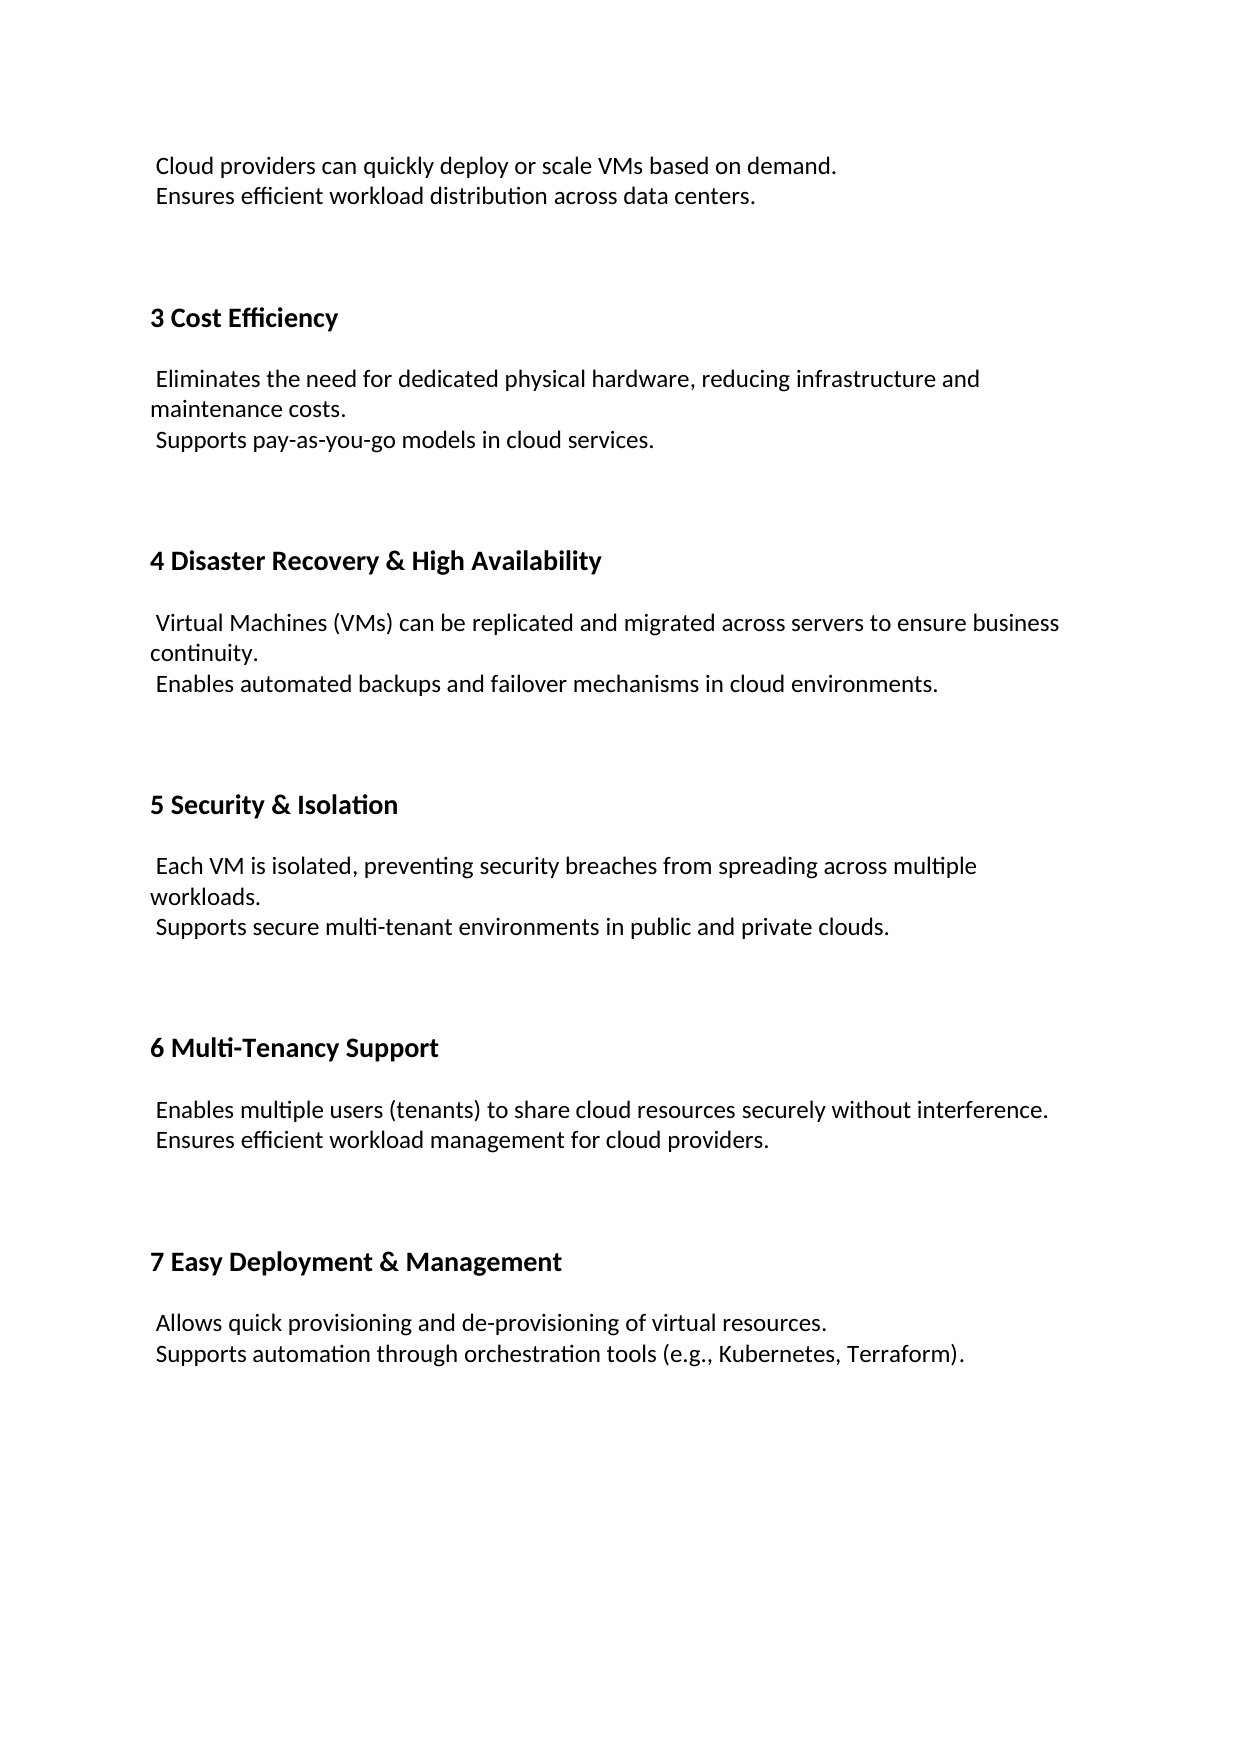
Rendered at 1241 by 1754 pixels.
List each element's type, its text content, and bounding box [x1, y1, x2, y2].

text Cloud providers can quickly deploy or scale VMs based on demand. Ensures efficient workload distribution across data centers. [150, 150, 1090, 211]
text Virtual Machines (VMs) can be replicated and migrated across servers to ensure business continuity. Enables automated backups and failover mechanisms in cloud environments. [150, 607, 1090, 698]
text Eliminates the need for dedicated physical hardware, reducing infrastructure and maintenance costs. Supports pay-as-you-go models in cloud services. [150, 363, 1090, 455]
text Each VM is isolated, preventing security breaches from spreading across multiple workloads. Supports secure multi-tenant environments in public and private clouds. [150, 850, 1090, 942]
subtitle 6️ Multi-Tenancy Support [150, 1031, 1090, 1065]
subtitle 3️ Cost Efficiency [150, 299, 1090, 334]
subtitle 5️ Security & Isolation [150, 787, 1090, 821]
text Enables multiple users (tenants) to share cloud resources securely without interference. Ensures efficient workload management for cloud providers. [150, 1094, 1090, 1155]
subtitle 4️ Disaster Recovery & High Availability [150, 543, 1090, 578]
subtitle 7️ Easy Deployment & Management [150, 1244, 1090, 1278]
text Allows quick provisioning and de-provisioning of virtual resources. Supports automation through orchestration tools (e.g., Kubernetes, Terraform). [150, 1307, 1090, 1368]
